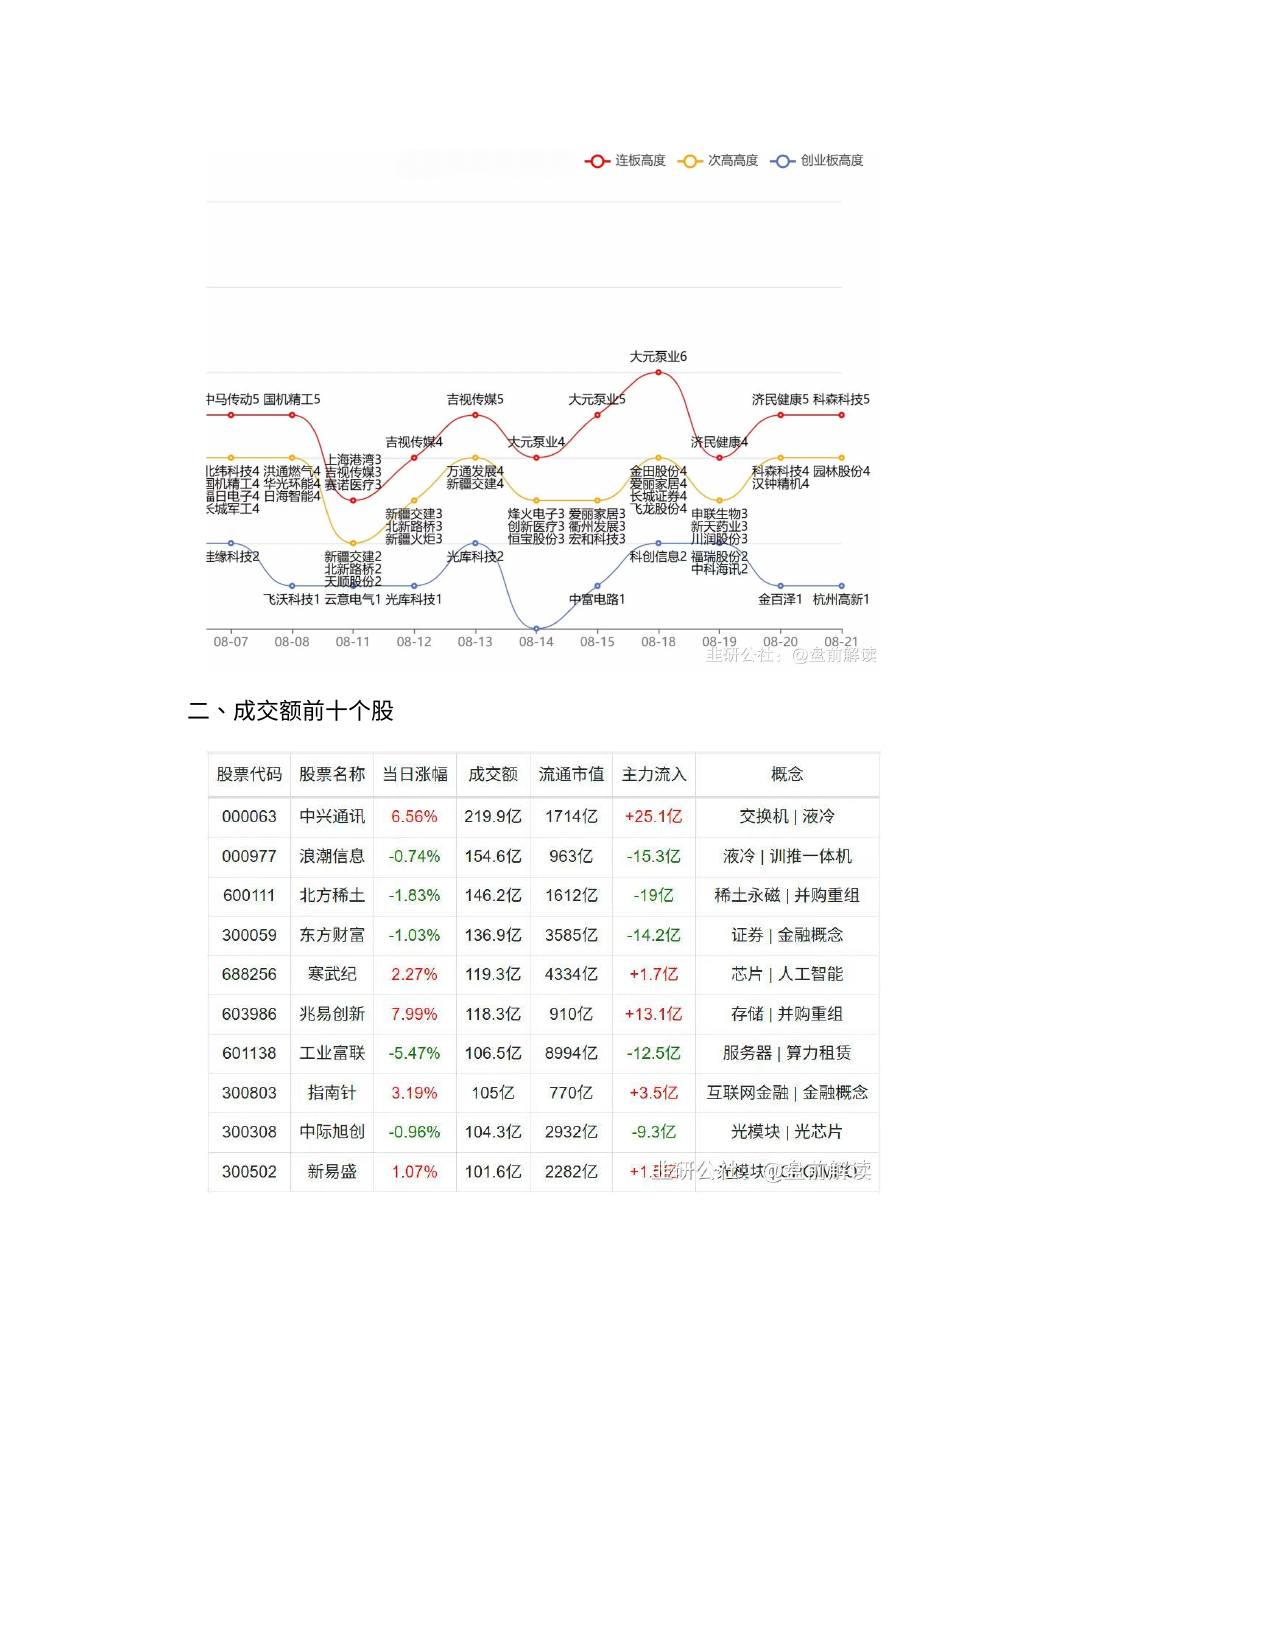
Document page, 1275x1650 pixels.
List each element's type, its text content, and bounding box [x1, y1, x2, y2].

text 二、成交额前十个股 [187, 694, 1087, 726]
picture [206, 751, 882, 1194]
picture [206, 150, 882, 670]
